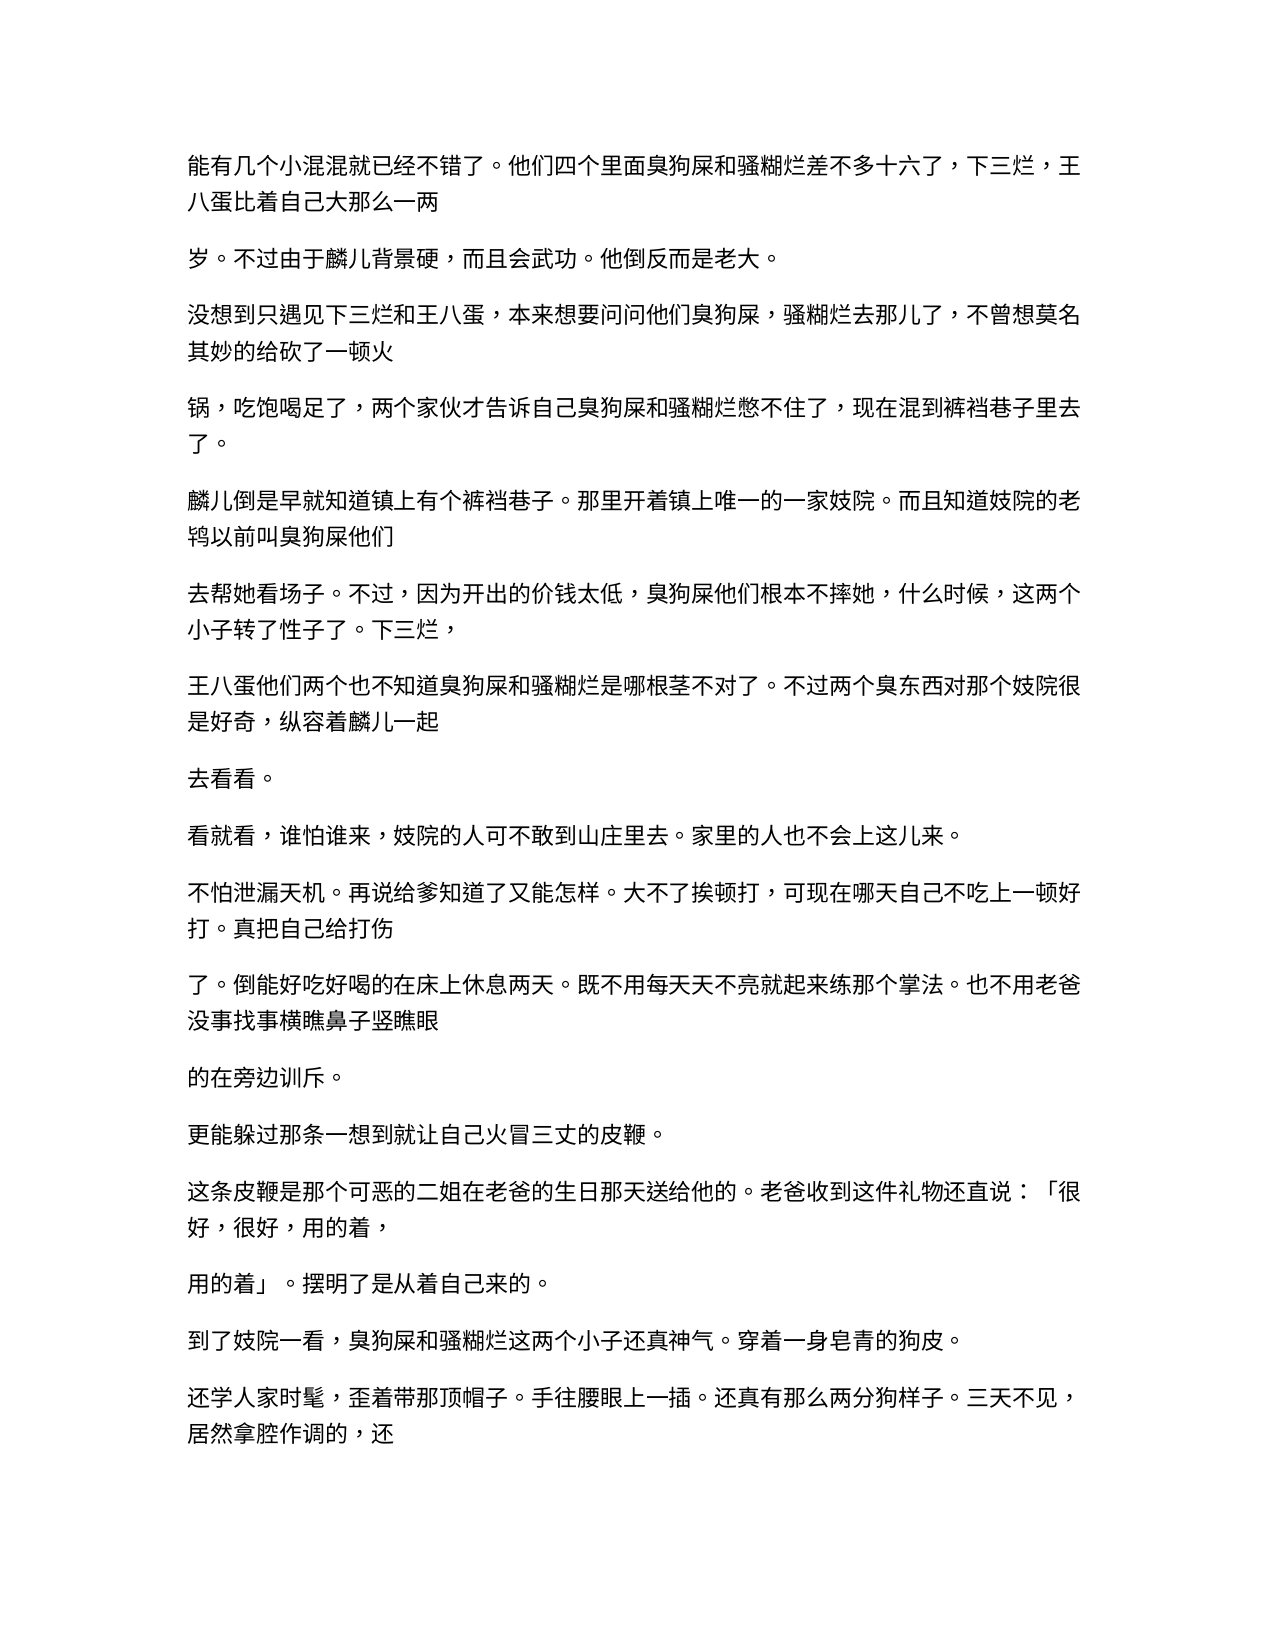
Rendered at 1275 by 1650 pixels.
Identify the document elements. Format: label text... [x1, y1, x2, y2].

text 用的着」。摆明了是从着自己来的。 [187, 1268, 1087, 1299]
text 王八蛋他们两个也不知道臭狗屎和骚糊烂是哪根茎不对了。不过两个臭东西对那个妓院很是好奇，纵容着麟儿一起 [187, 670, 1087, 737]
text 还学人家时髦，歪着带那顶帽子。手往腰眼上一插。还真有那么两分狗样子。三天不见，居然拿腔作调的，还 [187, 1382, 1087, 1449]
text 不怕泄漏天机。再说给爹知道了又能怎样。大不了挨顿打，可现在哪天自己不吃上一顿好打。真把自己给打伤 [187, 877, 1087, 944]
text 去帮她看场子。不过，因为开出的价钱太低，臭狗屎他们根本不摔她，什么时候，这两个小子转了性子了。下三烂， [187, 578, 1087, 645]
text 能有几个小混混就已经不错了。他们四个里面臭狗屎和骚糊烂差不多十六了，下三烂，王八蛋比着自己大那么一两 [187, 150, 1087, 217]
text 麟儿倒是早就知道镇上有个裤裆巷子。那里开着镇上唯一的一家妓院。而且知道妓院的老鸨以前叫臭狗屎他们 [187, 485, 1087, 552]
text 看就看，谁怕谁来，妓院的人可不敢到山庄里去。家里的人也不会上这儿来。 [187, 820, 1087, 851]
text 没想到只遇见下三烂和王八蛋，本来想要问问他们臭狗屎，骚糊烂去那儿了，不曾想莫名其妙的给砍了一顿火 [187, 299, 1087, 367]
text 了。倒能好吃好喝的在床上休息两天。既不用每天天不亮就起来练那个掌法。也不用老爸没事找事横瞧鼻子竖瞧眼 [187, 969, 1087, 1036]
text 锅，吃饱喝足了，两个家伙才告诉自己臭狗屎和骚糊烂憋不住了，现在混到裤裆巷子里去了。 [187, 392, 1087, 459]
text 去看看。 [187, 763, 1087, 794]
text 这条皮鞭是那个可恶的二姐在老爸的生日那天送给他的。老爸收到这件礼物还直说：「很好，很好，用的着， [187, 1176, 1087, 1243]
text 的在旁边训斥。 [187, 1062, 1087, 1093]
text 岁。不过由于麟儿背景硬，而且会武功。他倒反而是老大。 [187, 243, 1087, 274]
text 到了妓院一看，臭狗屎和骚糊烂这两个小子还真神气。穿着一身皂青的狗皮。 [187, 1325, 1087, 1356]
text 更能躲过那条一想到就让自己火冒三丈的皮鞭。 [187, 1119, 1087, 1150]
